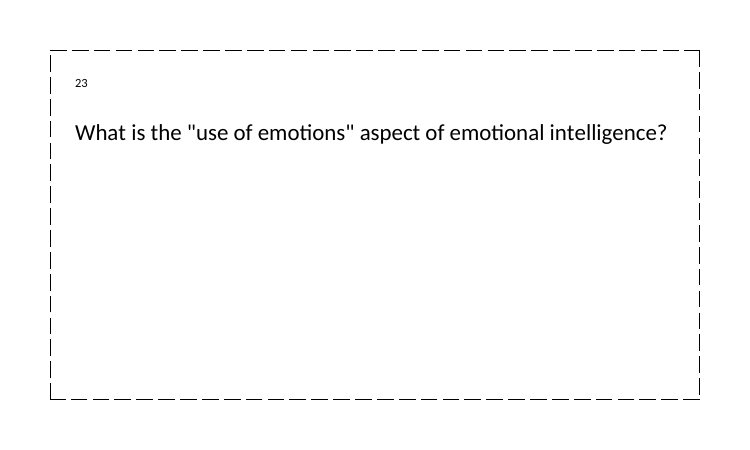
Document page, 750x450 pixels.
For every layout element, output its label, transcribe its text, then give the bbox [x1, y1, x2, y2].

text What is the "use of emotions" aspect of emotional intelligence? [75, 118, 675, 146]
